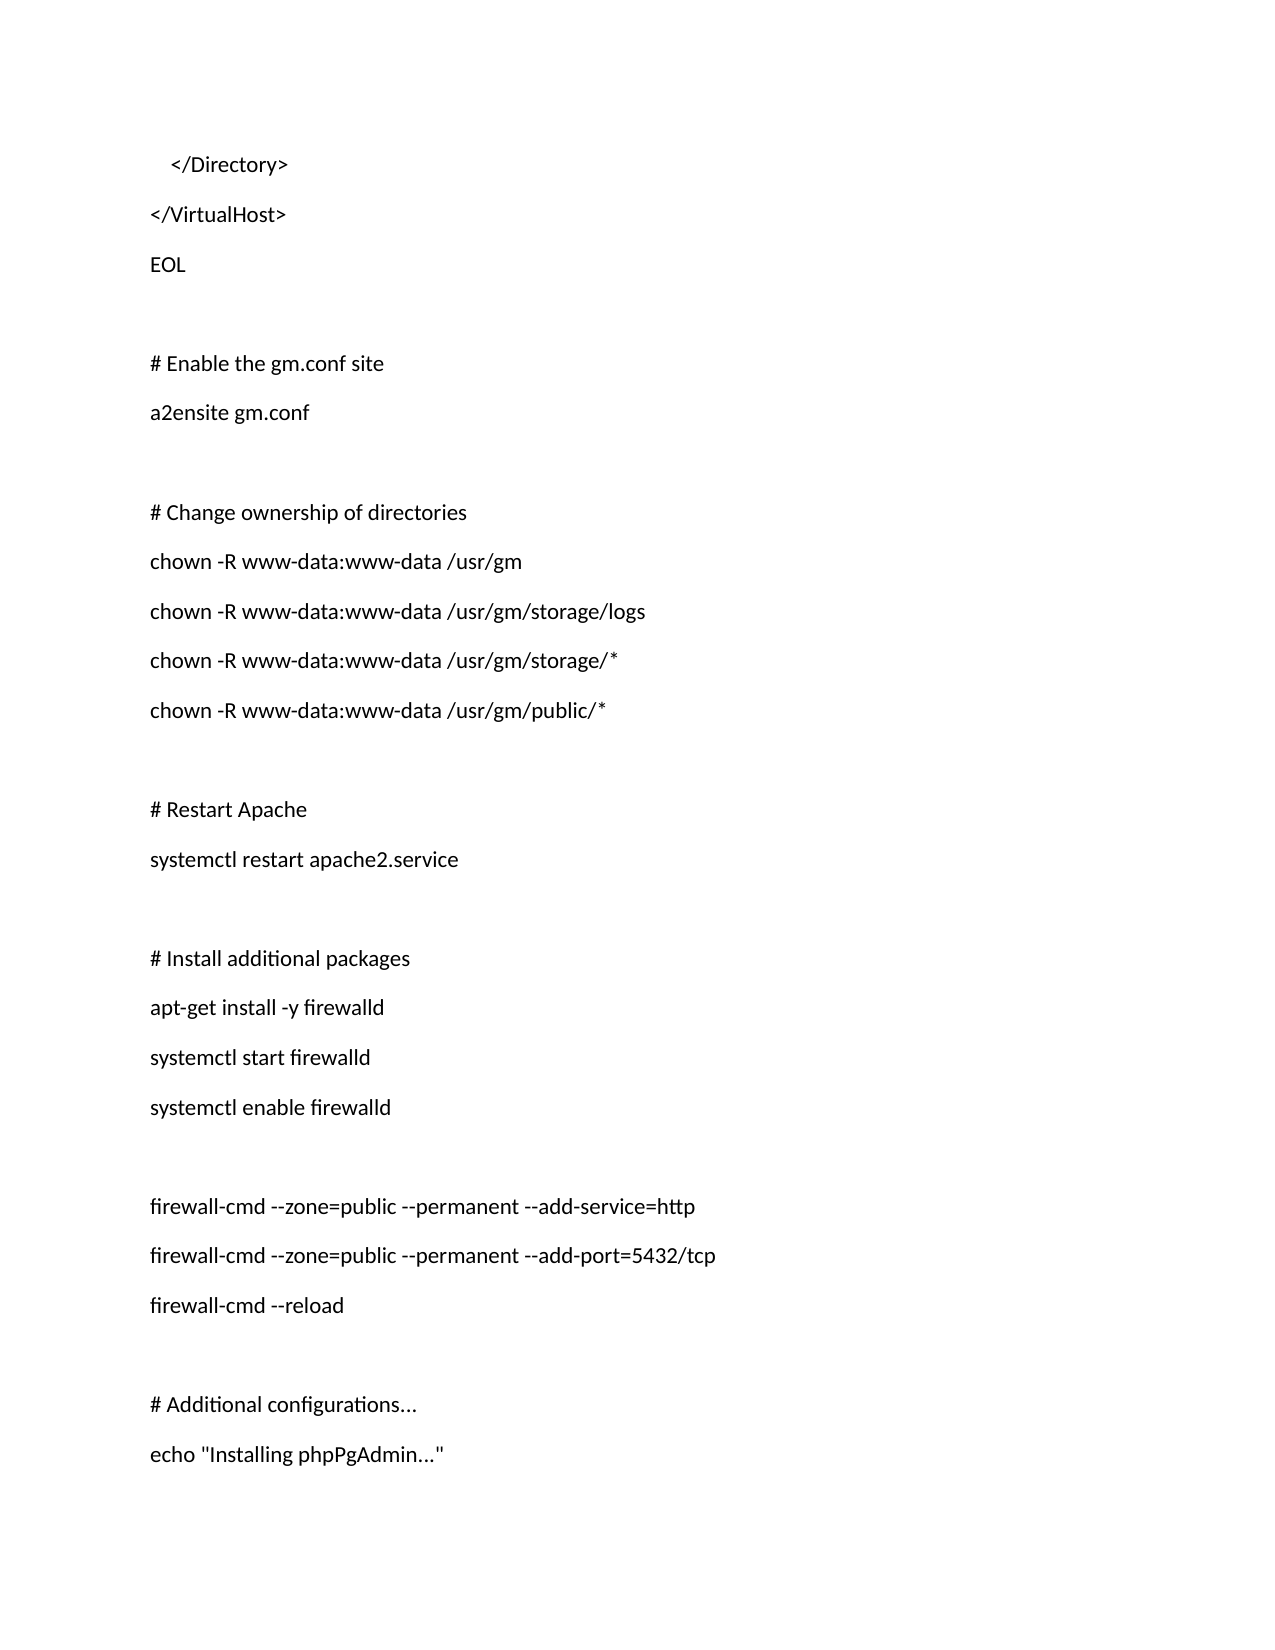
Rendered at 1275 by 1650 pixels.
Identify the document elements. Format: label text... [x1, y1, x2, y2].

text # Change ownership of directories [150, 497, 1125, 526]
text # Restart Apache [150, 794, 1125, 823]
text systemctl restart apache2.service [150, 844, 1125, 873]
text firewall-cmd --reload [150, 1290, 1125, 1319]
text firewall-cmd --zone=public --permanent --add-port=5432/tcp [150, 1241, 1125, 1269]
text apt-get install -y firewalld [150, 993, 1125, 1022]
text </VirtualHost> [150, 199, 1125, 228]
text # Additional configurations... [150, 1389, 1125, 1418]
text systemctl enable firewalld [150, 1092, 1125, 1121]
text chown -R www-data:www-data /usr/gm [150, 547, 1125, 575]
text </Directory> [150, 150, 1125, 179]
text # Enable the gm.conf site [150, 348, 1125, 377]
text systemctl start firewalld [150, 1042, 1125, 1071]
text chown -R www-data:www-data /usr/gm/public/* [150, 695, 1125, 724]
text firewall-cmd --zone=public --permanent --add-service=http [150, 1191, 1125, 1220]
text EOL [150, 249, 1125, 278]
text echo "Installing phpPgAdmin..." [150, 1439, 1125, 1468]
text # Install additional packages [150, 943, 1125, 972]
text chown -R www-data:www-data /usr/gm/storage/* [150, 646, 1125, 674]
text a2ensite gm.conf [150, 398, 1125, 427]
text chown -R www-data:www-data /usr/gm/storage/logs [150, 596, 1125, 625]
